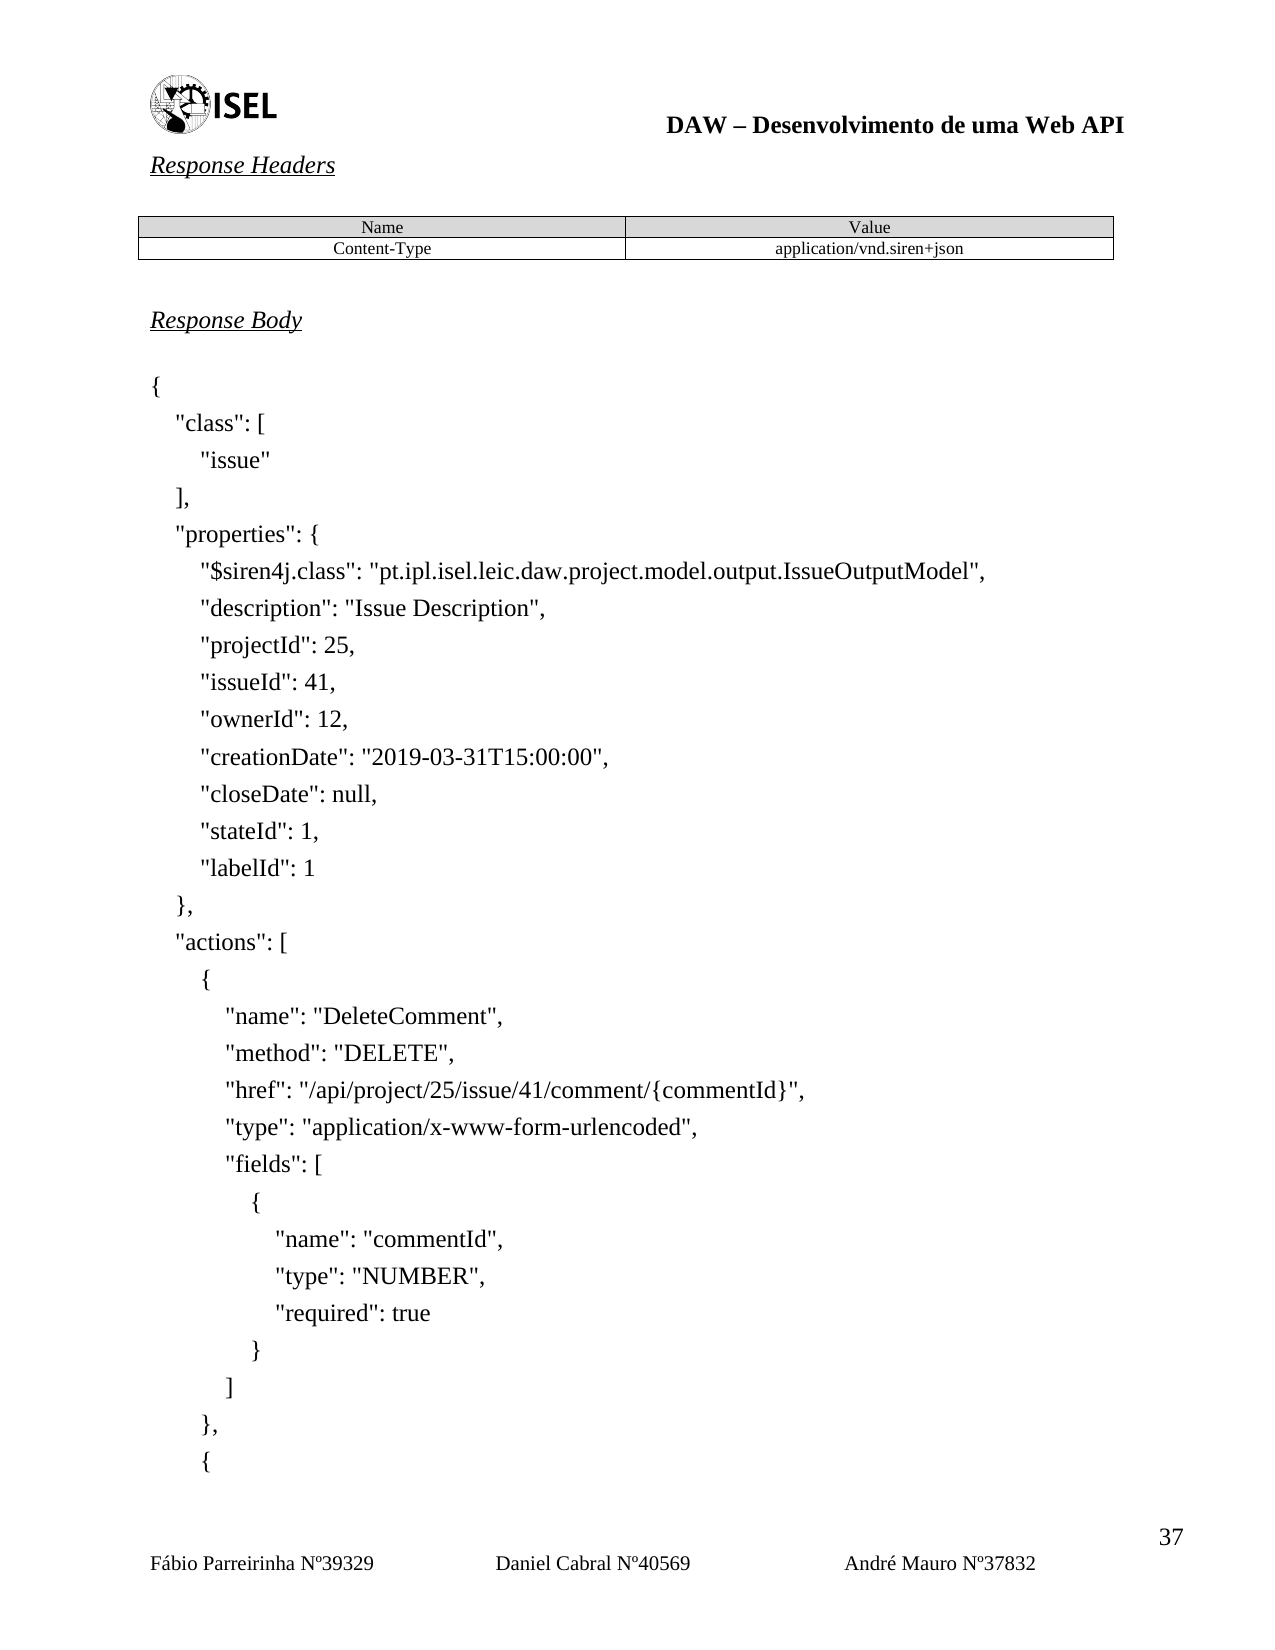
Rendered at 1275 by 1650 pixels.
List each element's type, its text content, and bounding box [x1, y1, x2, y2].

text "fields": [ [150, 1149, 1125, 1178]
text "projectId": 25, [150, 630, 1125, 659]
text "$siren4j.class": "pt.ipl.isel.leic.daw.project.model.output.IssueOutputModel", [150, 556, 1125, 585]
text } [150, 1335, 1125, 1364]
text "actions": [ [150, 927, 1125, 956]
text "required": true [150, 1298, 1125, 1327]
text ] [150, 1372, 1125, 1401]
text "class": [ [150, 408, 1125, 437]
text ], [150, 482, 1125, 511]
text "name": "DeleteComment", [150, 1001, 1125, 1030]
text }, [150, 890, 1125, 919]
text "creationDate": "2019-03-31T15:00:00", [150, 742, 1125, 770]
table_cell application/vnd.siren+json [626, 238, 1113, 258]
text "href": "/api/project/25/issue/41/comment/{commentId}", [150, 1075, 1125, 1104]
text "description": "Issue Description", [150, 593, 1125, 622]
picture [150, 75, 279, 134]
text { [150, 1446, 1125, 1475]
text }, [150, 1409, 1125, 1438]
text { [150, 964, 1125, 993]
text "name": "commentId", [150, 1224, 1125, 1252]
text { [150, 371, 1125, 399]
text "method": "DELETE", [150, 1038, 1125, 1067]
text "labelId": 1 [150, 853, 1125, 882]
text "properties": { [150, 519, 1125, 548]
text "issue" [150, 445, 1125, 474]
table_cell Content-Type [139, 238, 625, 258]
subtitle Response Body [150, 305, 1125, 334]
text { [150, 1187, 1125, 1215]
table_header Name [139, 217, 625, 237]
text "issueId": 41, [150, 667, 1125, 696]
text "closeDate": null, [150, 779, 1125, 807]
subtitle Response Headers [150, 150, 1125, 179]
text "type": "application/x-www-form-urlencoded", [150, 1112, 1125, 1141]
text "ownerId": 12, [150, 704, 1125, 733]
text "stateId": 1, [150, 816, 1125, 844]
text "type": "NUMBER", [150, 1261, 1125, 1289]
table_header Value [626, 217, 1113, 237]
